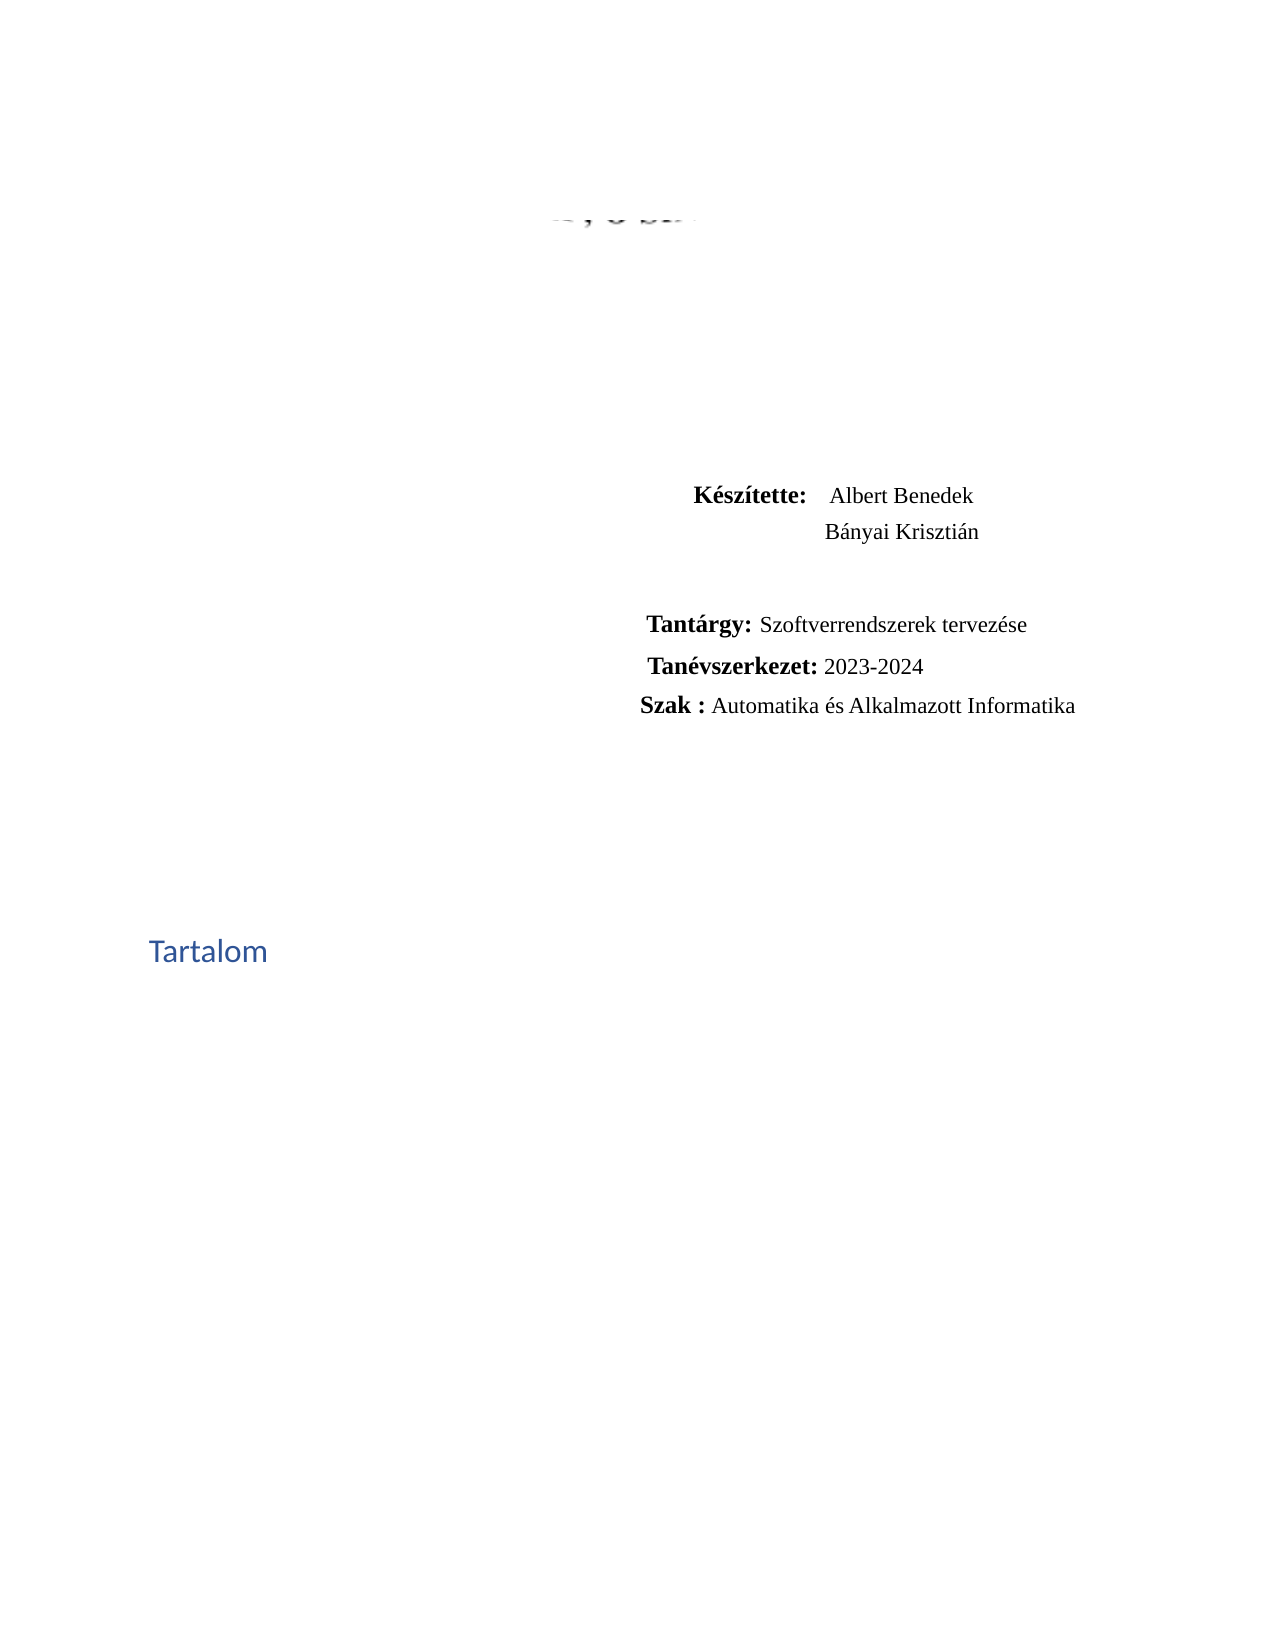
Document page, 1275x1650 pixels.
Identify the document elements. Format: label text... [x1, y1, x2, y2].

text Bányai Krisztián [150, 518, 979, 545]
text Tanévszerkezet: 2023-2024 [618, 653, 1125, 680]
text Szak : Automatika és Alkalmazott Informatika [433, 692, 1125, 746]
text Tartalom [148, 941, 1125, 968]
text Tantárgy: Szoftverrendszerek tervezése [150, 610, 1125, 637]
text Készítette: Albert Benedek [150, 482, 973, 508]
